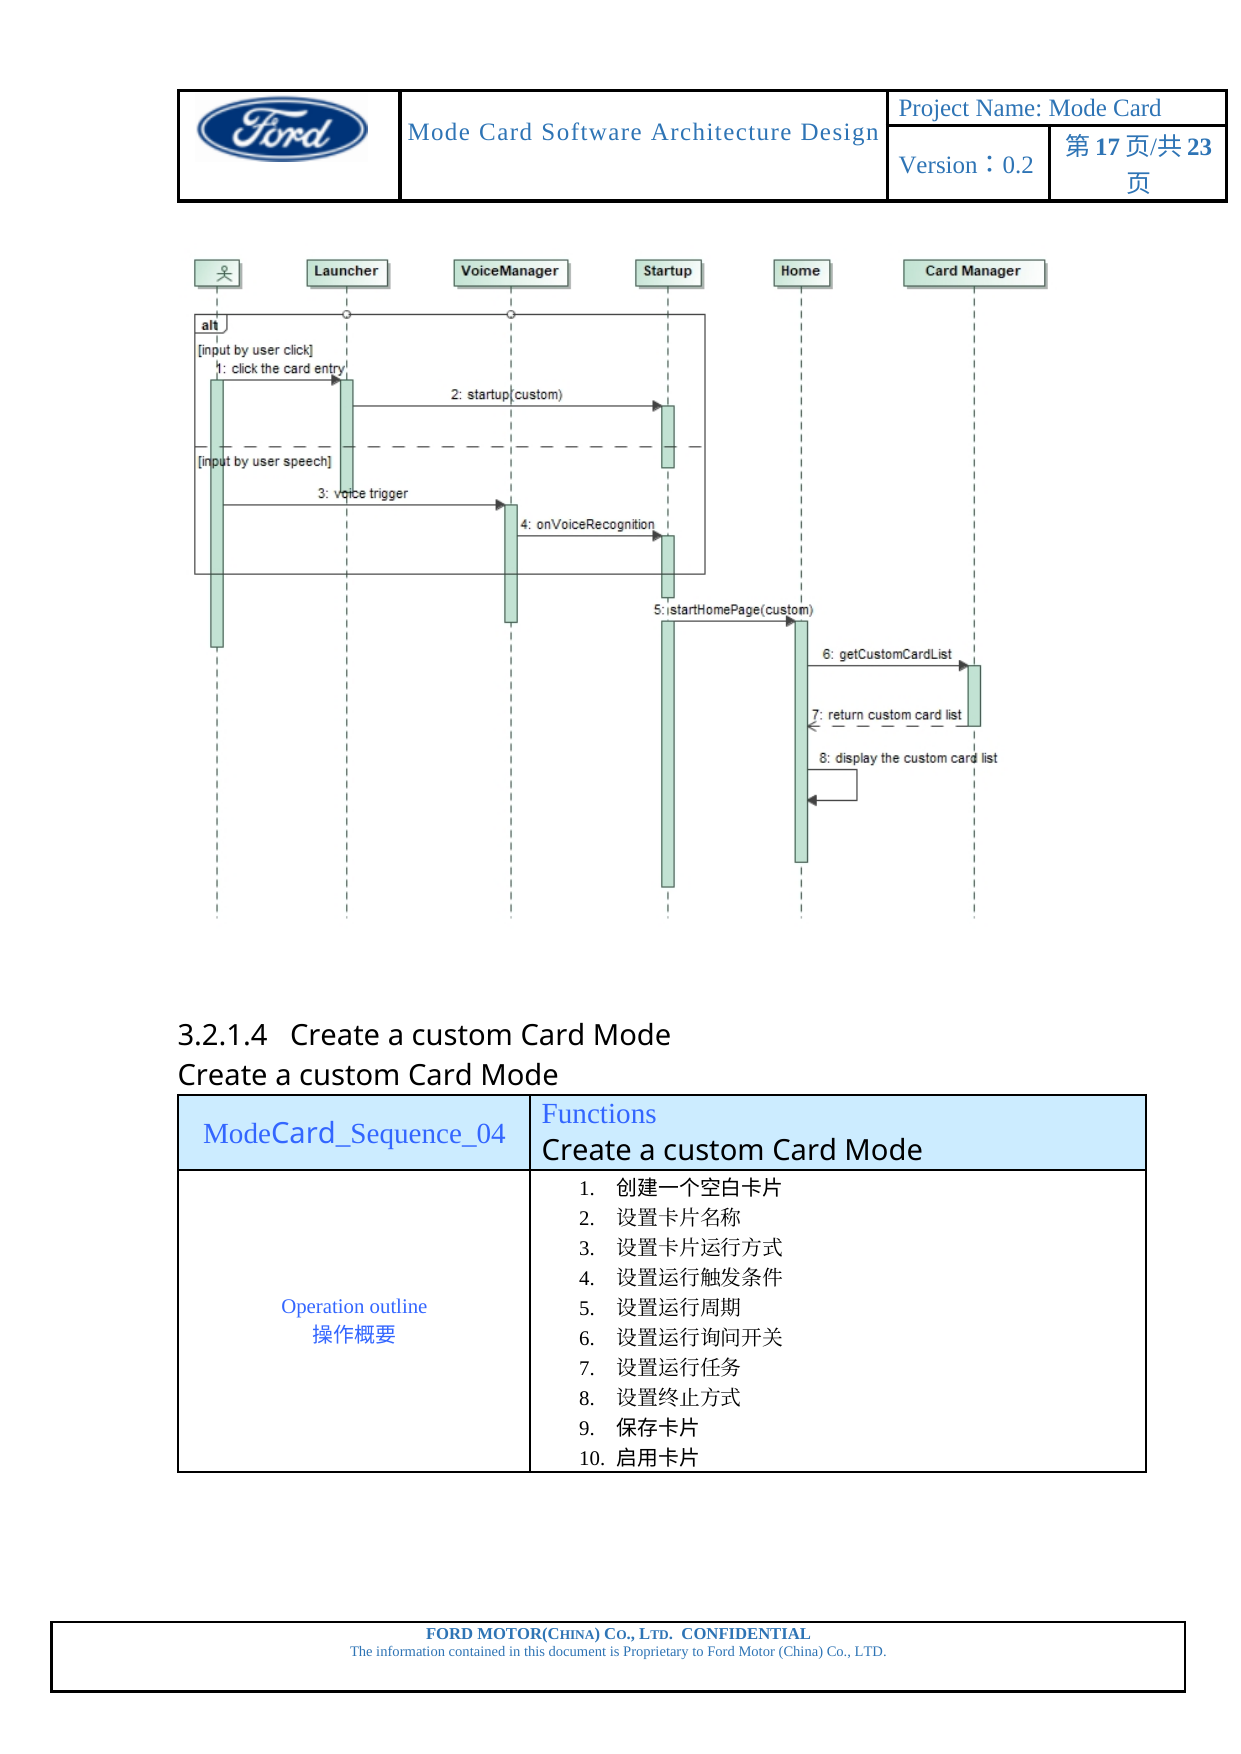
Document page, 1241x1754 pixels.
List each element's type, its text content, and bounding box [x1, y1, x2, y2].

text Create a custom Card Mode [177, 1054, 1063, 1094]
table_header ModeCard_Sequence_04 [179, 1096, 529, 1169]
table_header Functions Create a custom Card Mode [531, 1096, 1145, 1169]
picture [177, 242, 1063, 936]
table_cell Operation outline 操作概要 [179, 1171, 529, 1471]
picture [194, 93, 368, 162]
table_cell 创建一个空白卡片 设置卡片名称 设置卡片运行方式 设置运行触发条件 设置运行周期 设置运行询问开关 设置运行任务 设置终止方式 保存卡片 启用卡片 [531, 1171, 1145, 1471]
subtitle Create a custom Card Mode [177, 1014, 1034, 1054]
